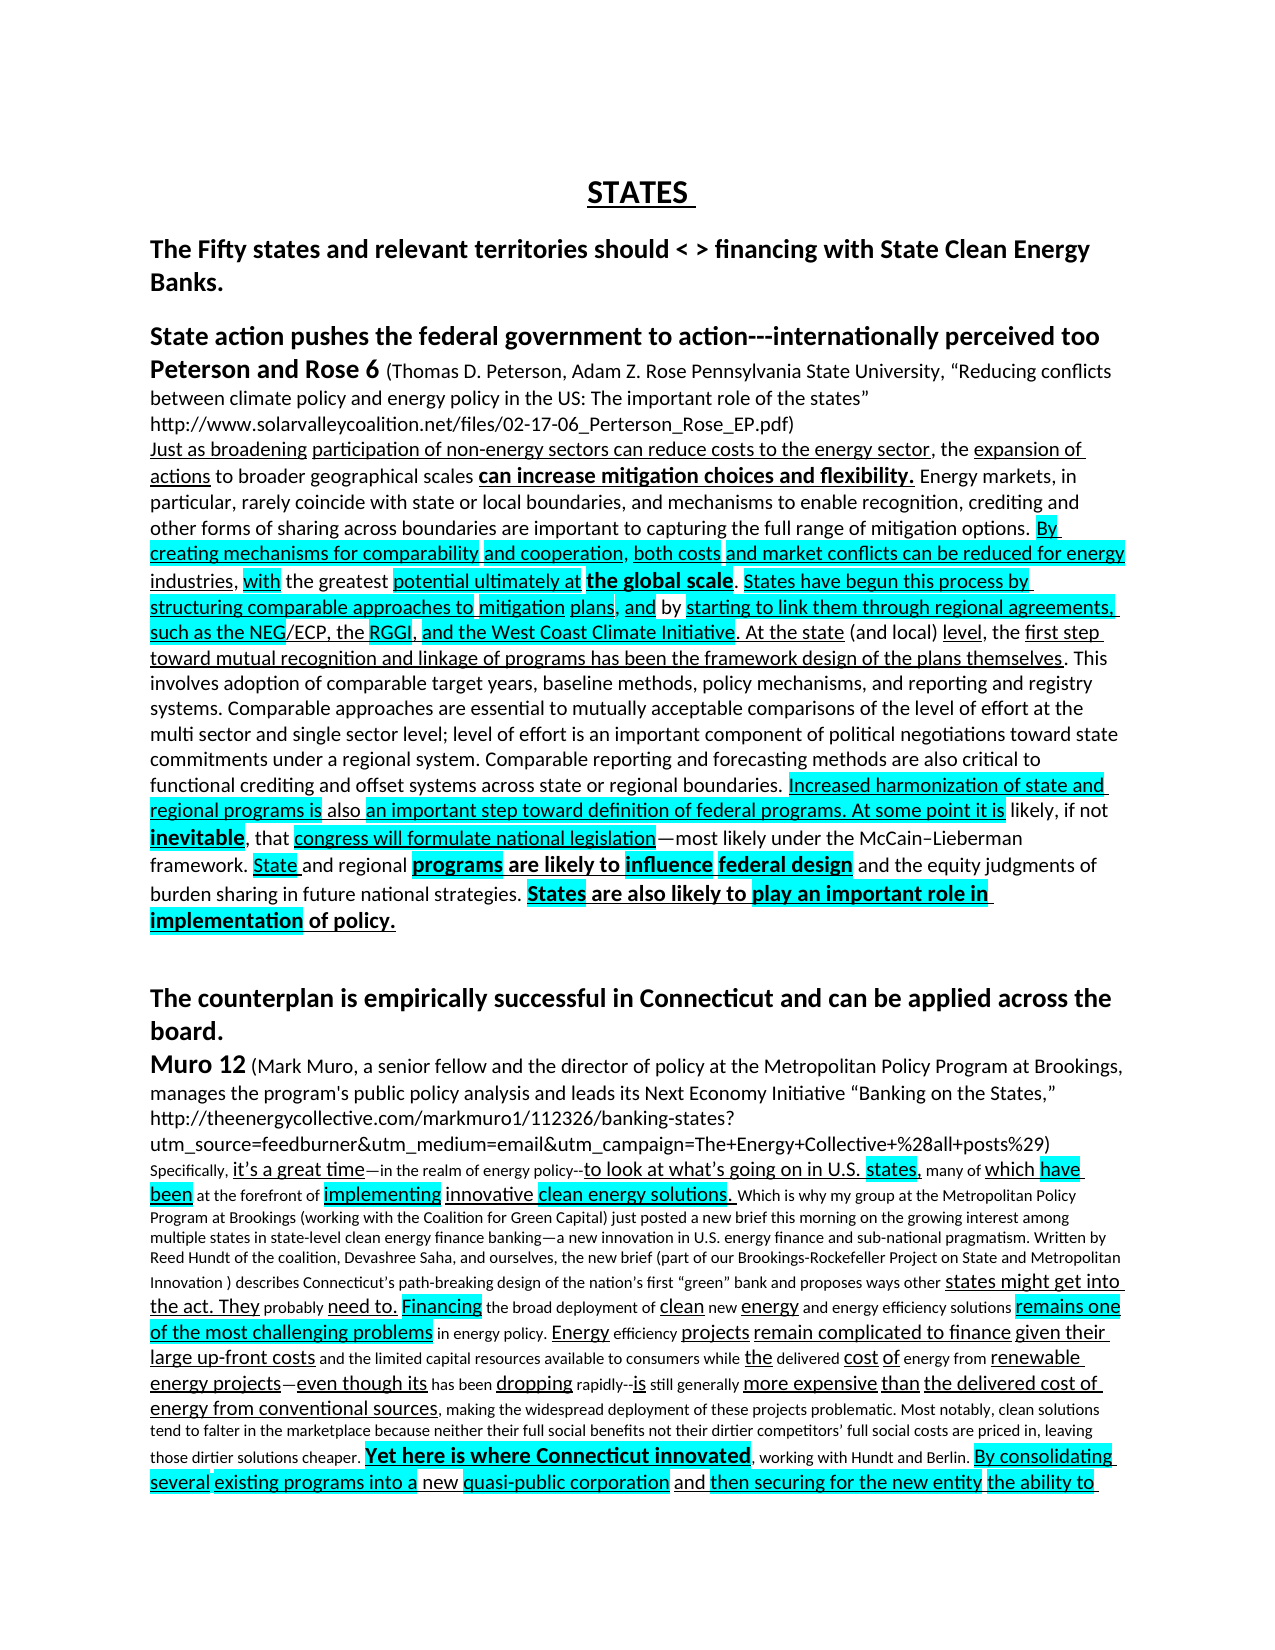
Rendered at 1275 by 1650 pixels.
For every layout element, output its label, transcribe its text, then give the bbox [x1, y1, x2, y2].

subtitle The counterplan is empirically successful in Connecticut and can be applied across the board. [150, 981, 1125, 1047]
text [150, 1156, 1125, 1494]
text Muro 12 (Mark Muro, a senior fellow and the director of policy at the Metropolitan Policy Program at Brookings, manages the program's public policy analysis and leads its Next Economy Initiative “Banking on the States,” http://theenergycollective.com/markmuro1/112326/banking-states?utm_source=feedburner&utm_medium=email&utm_campaign=The+Energy+Collective+%28all+posts%29) [150, 1047, 1125, 1156]
text Just as broadening participation of non-energy sectors can reduce costs to the energy sector, the expansion of actions to broader geographical scales can increase mitigation choices and flexibility. Energy markets, in particular, rarely coincide with state or local boundaries, and mechanisms to enable recognition, crediting and other forms of sharing across boundaries are important to capturing the full range of mitigation options. By creating mechanisms for comparability and cooperation, both costs and market conflicts can be reduced for energy industries, with the greatest potential ultimately at the global scale. States have begun this process by structuring comparable approaches to mitigation plans, and by starting to link them through regional agreements, such as the NEG/ECP, the RGGI, and the West Coast Climate Initiative. At the state (and local) level, the first step toward mutual recognition and linkage of programs has been the framework design of the plans themselves. This involves adoption of comparable target years, baseline methods, policy mechanisms, and reporting and registry systems. Comparable approaches are essential to mutually acceptable comparisons of the level of effort at the multi sector and single sector level; level of effort is an important component of political negotiations toward state commitments under a regional system. Comparable reporting and forecasting methods are also critical to functional crediting and offset systems across state or regional boundaries. Increased harmonization of state and regional programs is also an important step toward definition of federal programs. At some point it is likely, if not inevitable, that congress will formulate national legislation—most likely under the McCain–Lieberman framework. State and regional programs are likely to influence federal design and the equity judgments of burden sharing in future national strategies. States are also likely to play an important role in implementation of policy. [150, 566, 1125, 935]
text Peterson and Rose 6 (Thomas D. Peterson, Adam Z. Rose Pennsylvania State University, “Reducing conflicts between climate policy and energy policy in the US: The important role of the states” http://www.solarvalleycoalition.net/files/02-17-06_Perterson_Rose_EP.pdf) [150, 352, 1125, 436]
subtitle The Fifty states and relevant territories should < > financing with State Clean Energy Banks. [150, 232, 1125, 298]
subtitle STATES [150, 171, 1125, 212]
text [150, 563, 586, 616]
subtitle State action pushes the federal government to action---internationally perceived too [150, 319, 1125, 352]
text Just as broadening participation of non-energy sectors can reduce costs to the energy sector, the expansion of actions to broader geographical scales can increase mitigation choices and flexibility. Energy markets, in particular, rarely coincide with state or local boundaries, and mechanisms to enable recognition, crediting and other forms of sharing across boundaries are important to capturing the full range of mitigation options. By creating mechanisms for comparability and cooperation, both costs and market conflicts can be reduced for energy industries, with the greatest potential ultimately at the global scale. States have begun this process by structuring comparable approaches to mitigation plans, and by starting to link them through regional agreements, such as the NEG/ECP, the RGGI, and the West Coast Climate Initiative. At the state (and local) level, the first step toward mutual recognition and linkage of programs has been the framework design of the plans themselves. This involves adoption of comparable target years, baseline methods, policy mechanisms, and reporting and registry systems. Comparable approaches are essential to mutually acceptable comparisons of the level of effort at the multi sector and single sector level; level of effort is an important component of political negotiations toward state commitments under a regional system. Comparable reporting and forecasting methods are also critical to functional crediting and offset systems across state or regional boundaries. Increased harmonization of state and regional programs is also an important step toward definition of federal programs. At some point it is likely, if not inevitable, that congress will formulate national legislation—most likely under the McCain–Lieberman framework. State and regional programs are likely to influence federal design and the equity judgments of burden sharing in future national strategies. States are also likely to play an important role in implementation of policy. [150, 436, 1125, 562]
